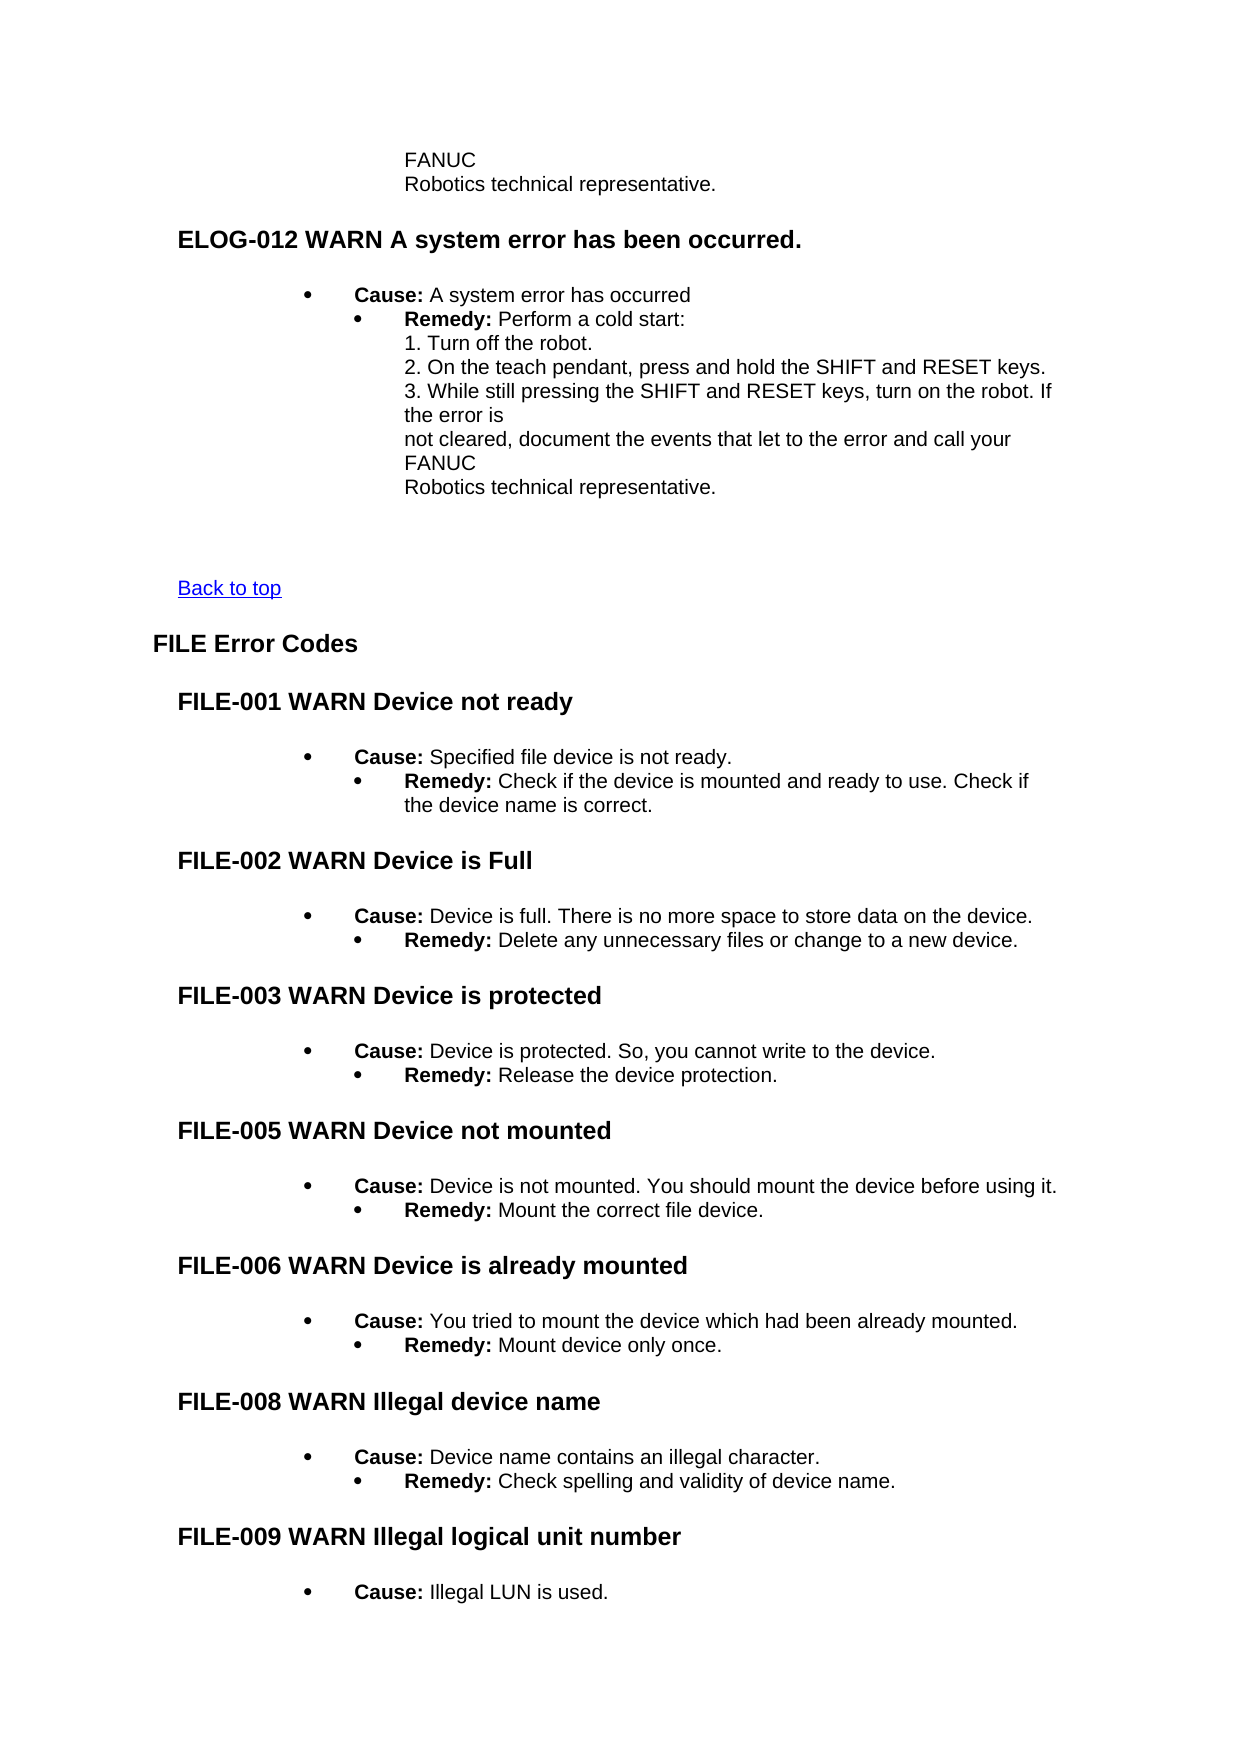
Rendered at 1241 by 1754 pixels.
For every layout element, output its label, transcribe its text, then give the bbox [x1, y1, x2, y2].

list Cause: A system error has occurred [304, 283, 1063, 307]
text FILE-001 WARN Device not ready [177, 687, 1063, 715]
list Remedy: Mount device only once. [354, 1333, 1063, 1357]
text FILE-006 WARN Device is already mounted [177, 1251, 1063, 1280]
list Remedy: Delete any unnecessary files or change to a new device. [354, 928, 1063, 952]
list Cause: Device name contains an illegal character. [304, 1444, 1063, 1468]
text FILE Error Codes [153, 629, 1063, 657]
list Cause: You tried to mount the device which had been already mounted. [304, 1309, 1063, 1333]
list Remedy: Check spelling and validity of device name. [354, 1468, 1063, 1493]
list Remedy: Check if the device is mounted and ready to use. Check if the device name is correct. [354, 768, 1063, 817]
text FILE-009 WARN Illegal logical unit number [177, 1522, 1063, 1551]
list Cause: Device is not mounted. You should mount the device before using it. [304, 1174, 1063, 1198]
list Cause: Device is full. There is no more space to store data on the device. [304, 904, 1063, 928]
list Remedy: Mount the correct file device. [354, 1198, 1063, 1222]
list Remedy: Release the device protection. [354, 1063, 1063, 1087]
list Cause: Device is protected. So, you cannot write to the device. [304, 1039, 1063, 1063]
text FILE-008 WARN Illegal device name [177, 1387, 1063, 1415]
text FILE-005 WARN Device not mounted [177, 1116, 1063, 1145]
text FILE-002 WARN Device is Full [177, 846, 1063, 874]
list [354, 148, 1063, 196]
text FILE-003 WARN Device is protected [177, 981, 1063, 1010]
list Cause: Specified file device is not ready. [304, 744, 1063, 768]
list Cause: Illegal LUN is used. [304, 1580, 1063, 1604]
text Back to top [177, 528, 1063, 599]
text ELOG-012 WARN A system error has been occurred. [177, 225, 1063, 253]
